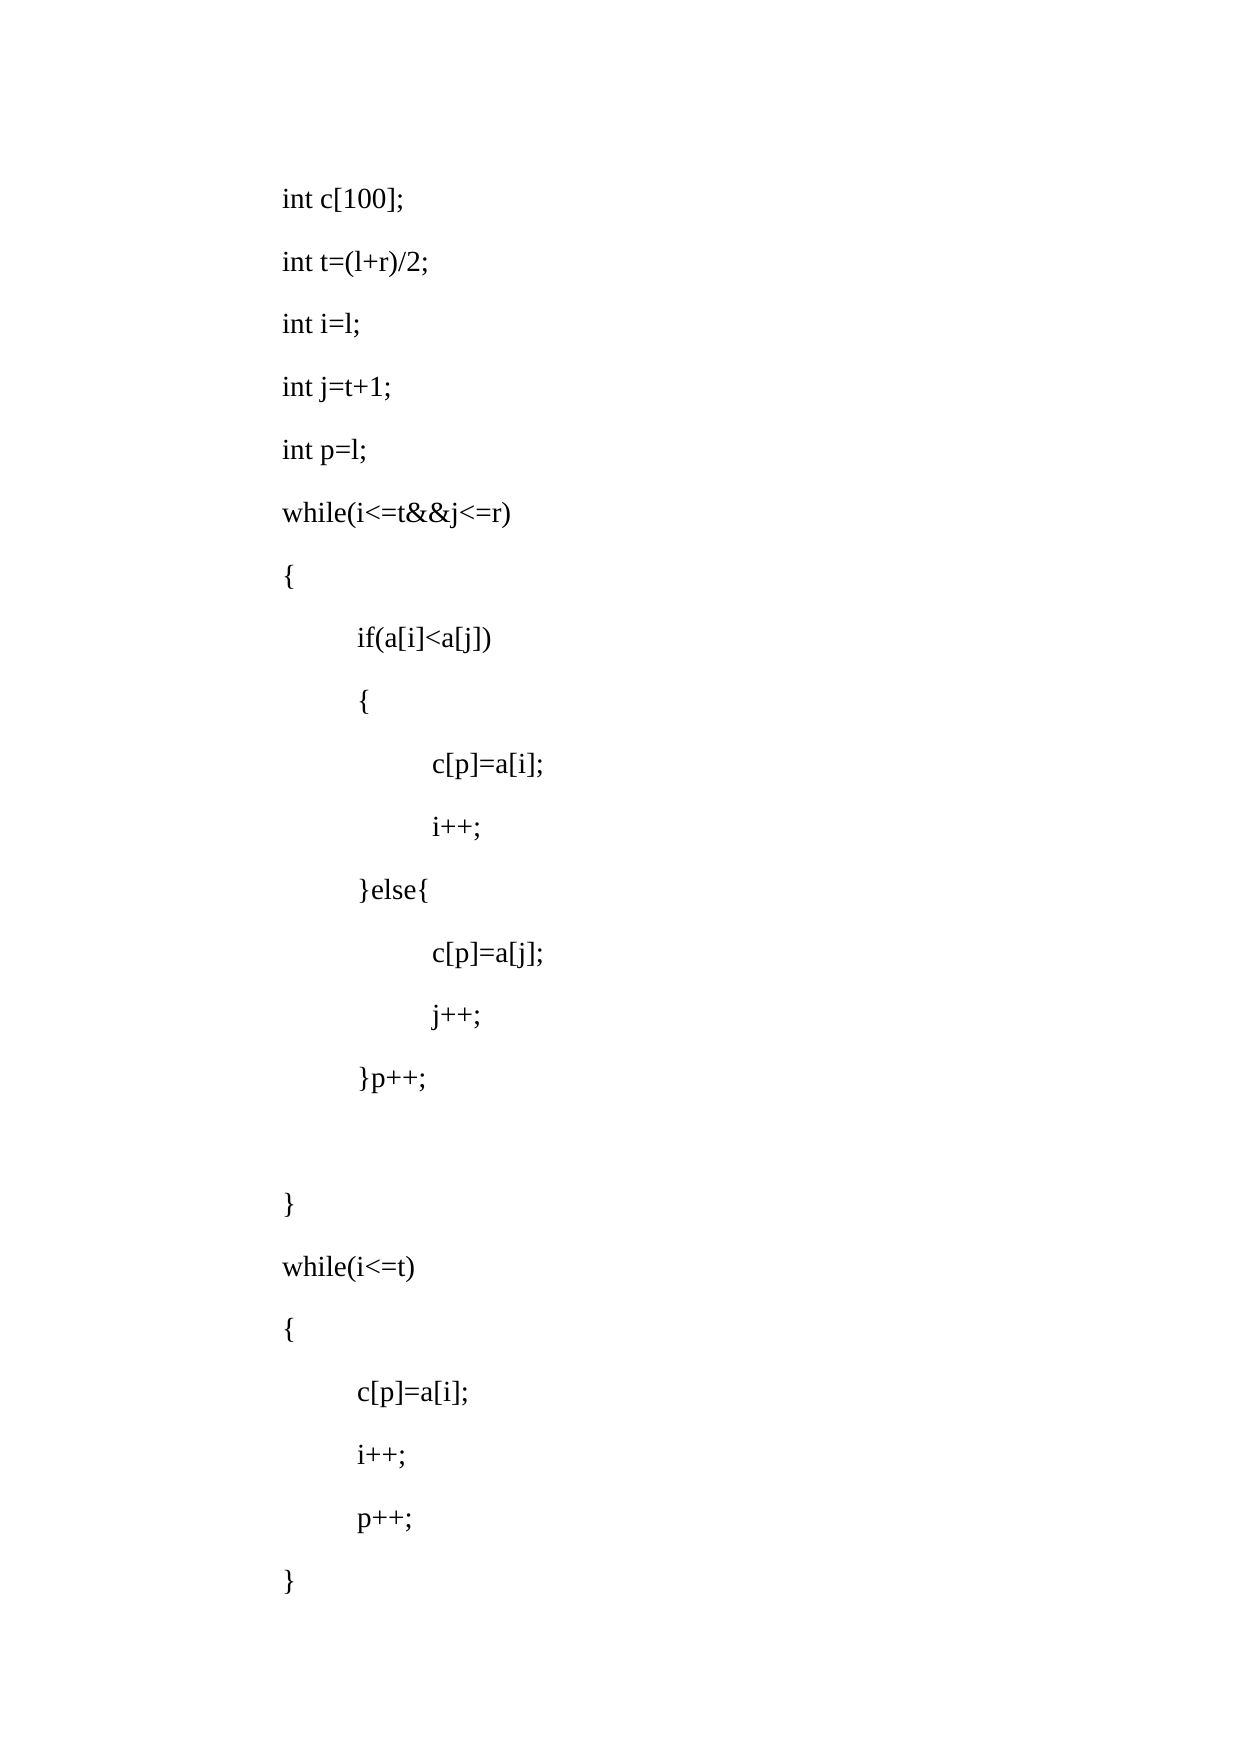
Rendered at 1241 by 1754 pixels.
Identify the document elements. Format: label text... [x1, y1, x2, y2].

text p++; [207, 1500, 1152, 1533]
text c[p]=a[i]; [207, 746, 1152, 780]
text int c[100]; [207, 181, 1152, 214]
text c[p]=a[j]; [207, 935, 1152, 968]
text if(a[i]<a[j]) [207, 621, 1152, 654]
text } [207, 1186, 1152, 1219]
text }else{ [207, 872, 1152, 905]
text int p=l; [207, 432, 1152, 466]
text { [207, 1312, 1152, 1345]
text while(i<=t) [207, 1249, 1152, 1282]
text j++; [207, 997, 1152, 1031]
text } [207, 1563, 1152, 1596]
text while(i<=t&&j<=r) [207, 495, 1152, 528]
text int i=l; [207, 307, 1152, 340]
text int j=t+1; [207, 369, 1152, 403]
text { [207, 683, 1152, 717]
text { [207, 558, 1152, 591]
text i++; [207, 809, 1152, 843]
text c[p]=a[i]; [207, 1374, 1152, 1408]
text int t=(l+r)/2; [207, 244, 1152, 277]
text }p++; [207, 1060, 1152, 1094]
text i++; [207, 1437, 1152, 1471]
